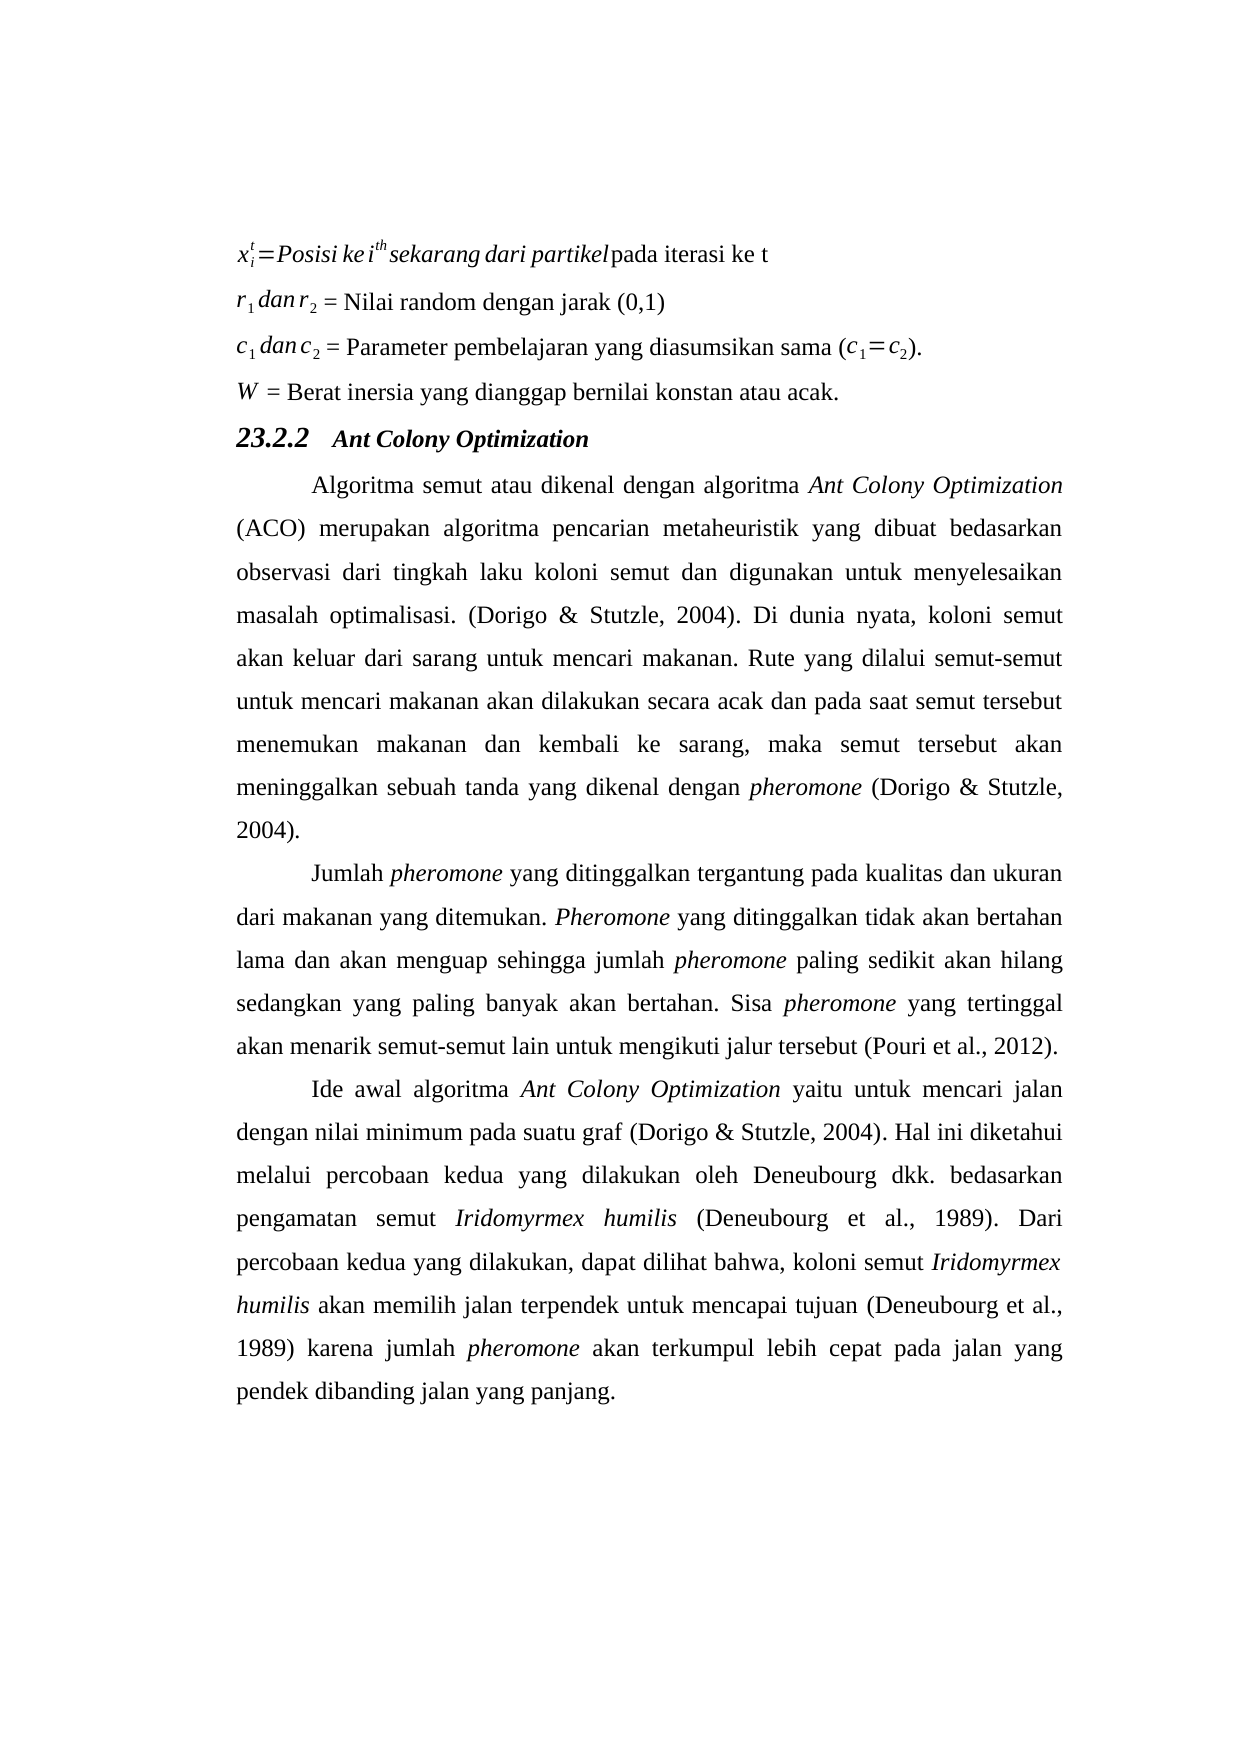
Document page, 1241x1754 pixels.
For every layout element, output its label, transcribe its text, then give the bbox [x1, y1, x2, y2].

list Jumlah pheromone yang ditinggalkan tergantung pada kualitas dan ukuran dari makanan yang ditemukan. Pheromone yang ditinggalkan tidak akan bertahan lama dan akan menguap sehingga jumlah pheromone paling sedikit akan hilang sedangkan yang paling banyak akan bertahan. Sisa pheromone yang tertinggal akan menarik semut-semut lain untuk mengikuti jalur tersebut . [236, 858, 1063, 1060]
list Algoritma semut atau dikenal dengan algoritma Ant Colony Optimization (ACO) merupakan algoritma pencarian metaheuristik yang dibuat bedasarkan observasi dari tingkah laku koloni semut dan digunakan untuk menyelesaikan masalah optimalisasi. . Di dunia nyata, koloni semut akan keluar dari sarang untuk mencari makanan. Rute yang dilalui semut-semut untuk mencari makanan akan dilakukan secara acak dan pada saat semut tersebut menemukan makanan dan kembali ke sarang, maka semut tersebut akan meninggalkan sebuah tanda yang dikenal dengan pheromone . [236, 470, 1063, 844]
list = Nilai random dengan jarak (0,1) [236, 286, 1063, 317]
subtitle Ant Colony Optimization [236, 420, 1063, 454]
list Ide awal algoritma Ant Colony Optimization yaitu untuk mencari jalan dengan nilai minimum pada suatu graf. Hal ini diketahui melalui percobaan kedua yang dilakukan oleh Deneubourg dkk. bedasarkan pengamatan semut Iridomyrmex humilis . Dari percobaan kedua yang dilakukan, dapat dilihat bahwa, koloni semut Iridomyrmex humilis akan memilih jalan terpendek untuk mencapai tujuan karena jumlah pheromone akan terkumpul lebih cepat pada jalan yang pendek dibanding jalan yang panjang. [236, 1074, 1063, 1405]
list = Parameter pembelajaran yang diasumsikan sama (). [236, 331, 1063, 363]
list = Berat inersia yang dianggap bernilai konstan atau acak. [236, 377, 1063, 406]
list pada iterasi ke t [236, 236, 1063, 271]
